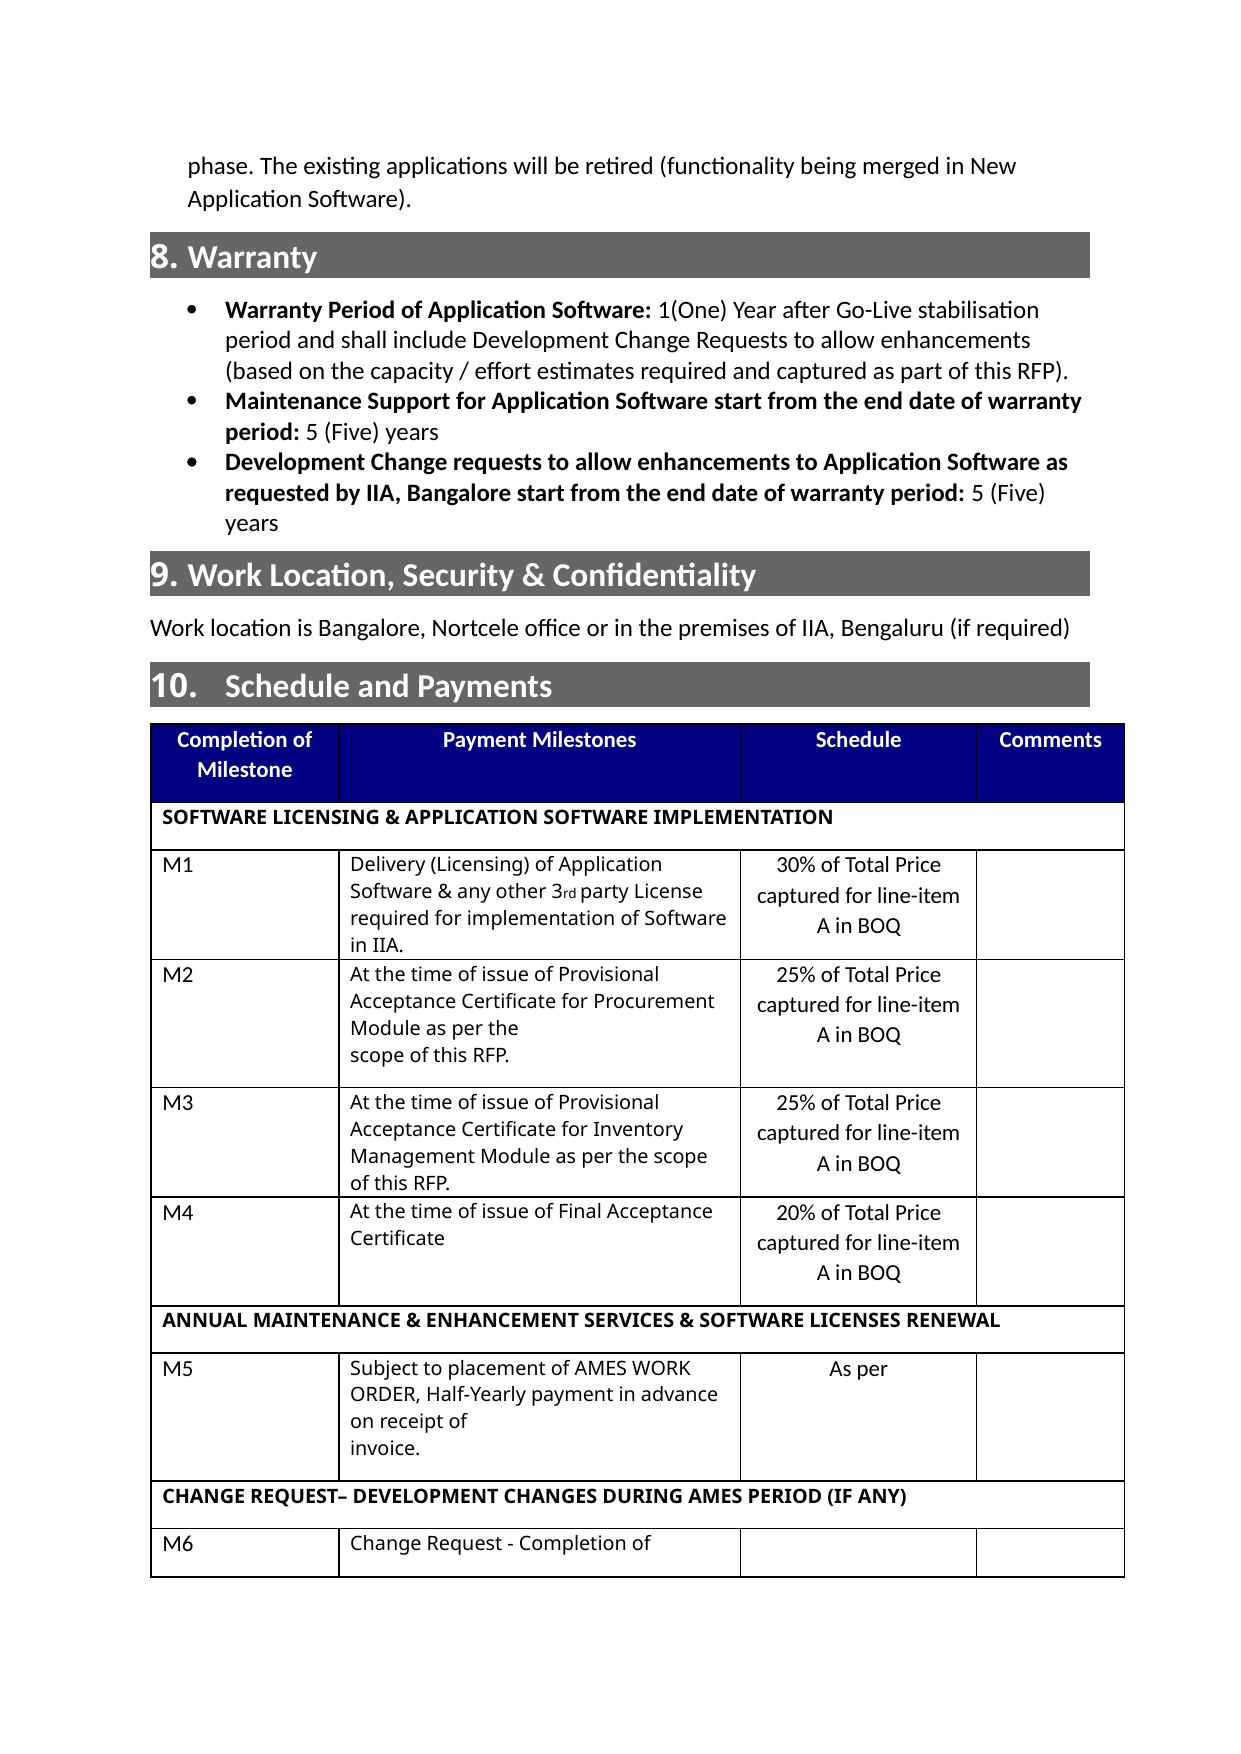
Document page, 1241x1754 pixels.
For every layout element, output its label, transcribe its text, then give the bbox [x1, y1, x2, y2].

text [187, 150, 1090, 213]
table_cell SOFTWARE LICENSING & APPLICATION SOFTWARE IMPLEMENTATION [152, 803, 1124, 849]
table_cell 25% of Total Price captured for line-item A in BOQ [741, 960, 976, 1087]
list Warranty Period of Application Software: 1(One) Year after Go-Live stabilisation period and shall include Development Change Requests to allow enhancements (based on the capacity / effort estimates required and captured as part of this RFP). [187, 294, 1090, 386]
table_cell CHANGE REQUEST– DEVELOPMENT CHANGES DURING AMES PERIOD (IF ANY) [152, 1482, 1124, 1528]
text Work location is Bangalore, Nortcele office or in the premises of IIA, Bengaluru (if required) [150, 612, 1090, 643]
table_cell [977, 1529, 1124, 1576]
subtitle Warranty [150, 232, 1090, 278]
table_cell [741, 1529, 976, 1576]
table_cell [977, 1198, 1124, 1305]
table_cell [977, 851, 1124, 958]
table_cell 20% of Total Price captured for line-item A in BOQ [741, 1198, 976, 1305]
table_cell [977, 1088, 1124, 1196]
table_cell M1 [152, 851, 338, 958]
list Development Change requests to allow enhancements to Application Software as requested by IIA, Bangalore start from the end date of warranty period: 5 (Five) years [187, 447, 1090, 538]
list Maintenance Support for Application Software start from the end date of warranty period: 5 (Five) years [187, 386, 1090, 447]
table_cell At the time of issue of Provisional Acceptance Certificate for Procurement Module as per the scope of this RFP. [340, 960, 740, 1087]
table_cell M5 [152, 1354, 338, 1480]
table_cell As per [741, 1354, 976, 1480]
table_cell M3 [152, 1088, 338, 1196]
table_cell Subject to placement of AMES WORK ORDER, Half-Yearly payment in advance on receipt of invoice. [340, 1354, 740, 1480]
table_cell 30% of Total Price captured for line-item A in BOQ [741, 851, 976, 958]
table_cell At the time of issue of Provisional Acceptance Certificate for Inventory Management Module as per the scope of this RFP. [340, 1088, 740, 1196]
table_header Completion of Milestone [152, 725, 338, 802]
table_cell [977, 1354, 1124, 1480]
table_header Schedule [741, 725, 976, 802]
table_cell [340, 1529, 740, 1576]
table_cell At the time of issue of Final Acceptance Certificate [340, 1198, 740, 1305]
table_header Comments [977, 725, 1124, 802]
table_cell [977, 960, 1124, 1087]
table_cell 25% of Total Price captured for line-item A in BOQ [741, 1088, 976, 1196]
table_cell Delivery (Licensing) of Application Software & any other 3rd party License required for implementation of Software in IIA. [340, 851, 740, 958]
table_header Payment Milestones [340, 725, 740, 802]
subtitle Work Location, Security & Confidentiality [150, 551, 1090, 596]
table_cell M6 [152, 1529, 338, 1576]
subtitle Schedule and Payments [150, 662, 1090, 707]
table_cell M2 [152, 960, 338, 1087]
table_cell M4 [152, 1198, 338, 1305]
table_cell ANNUAL MAINTENANCE & ENHANCEMENT SERVICES & SOFTWARE LICENSES RENEWAL [152, 1307, 1124, 1352]
